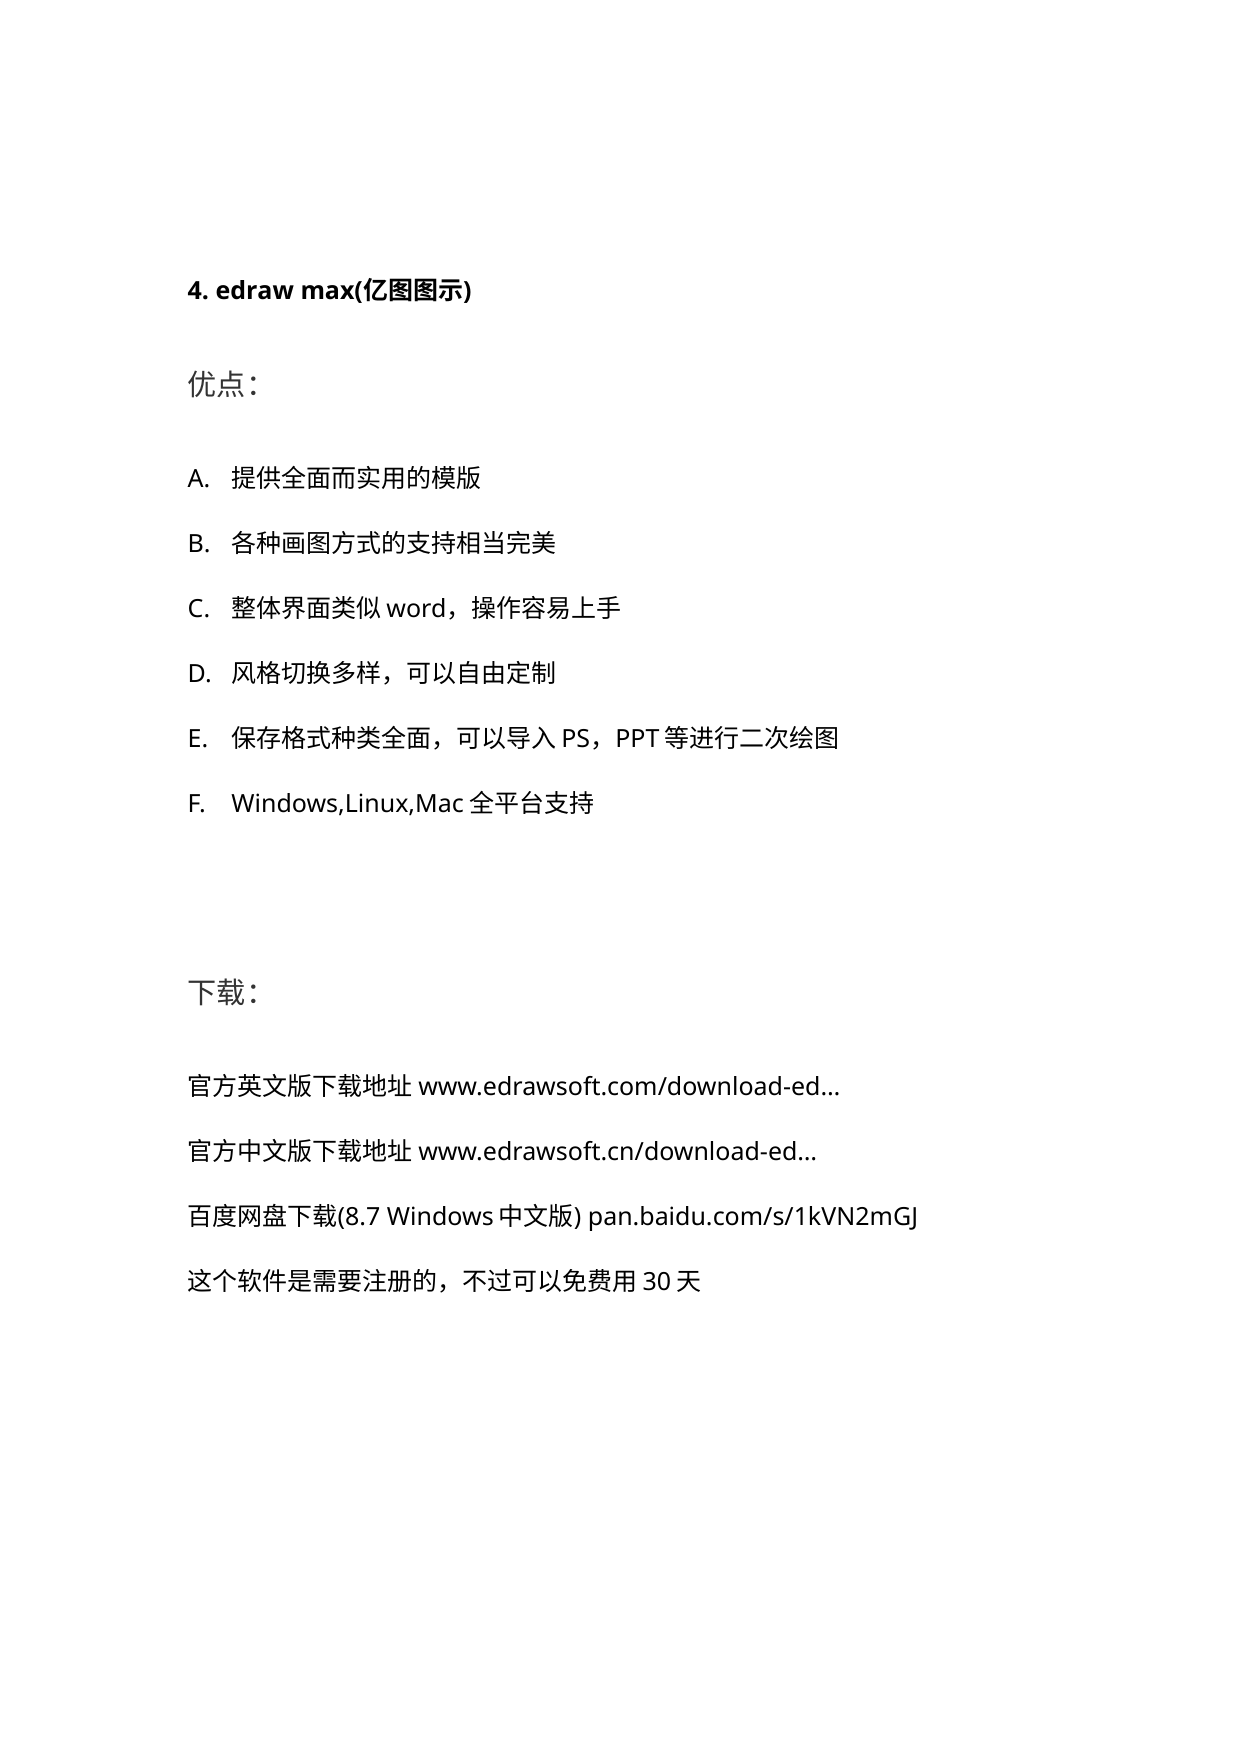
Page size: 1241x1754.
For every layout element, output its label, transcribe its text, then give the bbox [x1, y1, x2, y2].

list 风格切换多样，可以自由定制 [187, 639, 1053, 704]
list 整体界面类似word，操作容易上手 [187, 574, 1053, 639]
subtitle 4. edraw max(亿图图示) [187, 256, 1053, 321]
text 下载： [187, 958, 1053, 1023]
list Windows,Linux,Mac全平台支持 [187, 769, 1053, 834]
list 提供全面而实用的模版 [187, 444, 1053, 509]
list 各种画图方式的支持相当完美 [187, 509, 1053, 574]
text 官方英文版下载地址 www.edrawsoft.com/download-ed… 官方中文版下载地址 www.edrawsoft.cn/download-ed… 百度网盘下载(8.7 Windows中文版) pan.baidu.com/s/1kVN2mGJ 这个软件是需要注册的，不过可以免费用30天 [187, 1052, 1053, 1312]
list 保存格式种类全面，可以导入PS，PPT等进行二次绘图 [187, 704, 1053, 769]
text 优点： [187, 350, 1053, 415]
